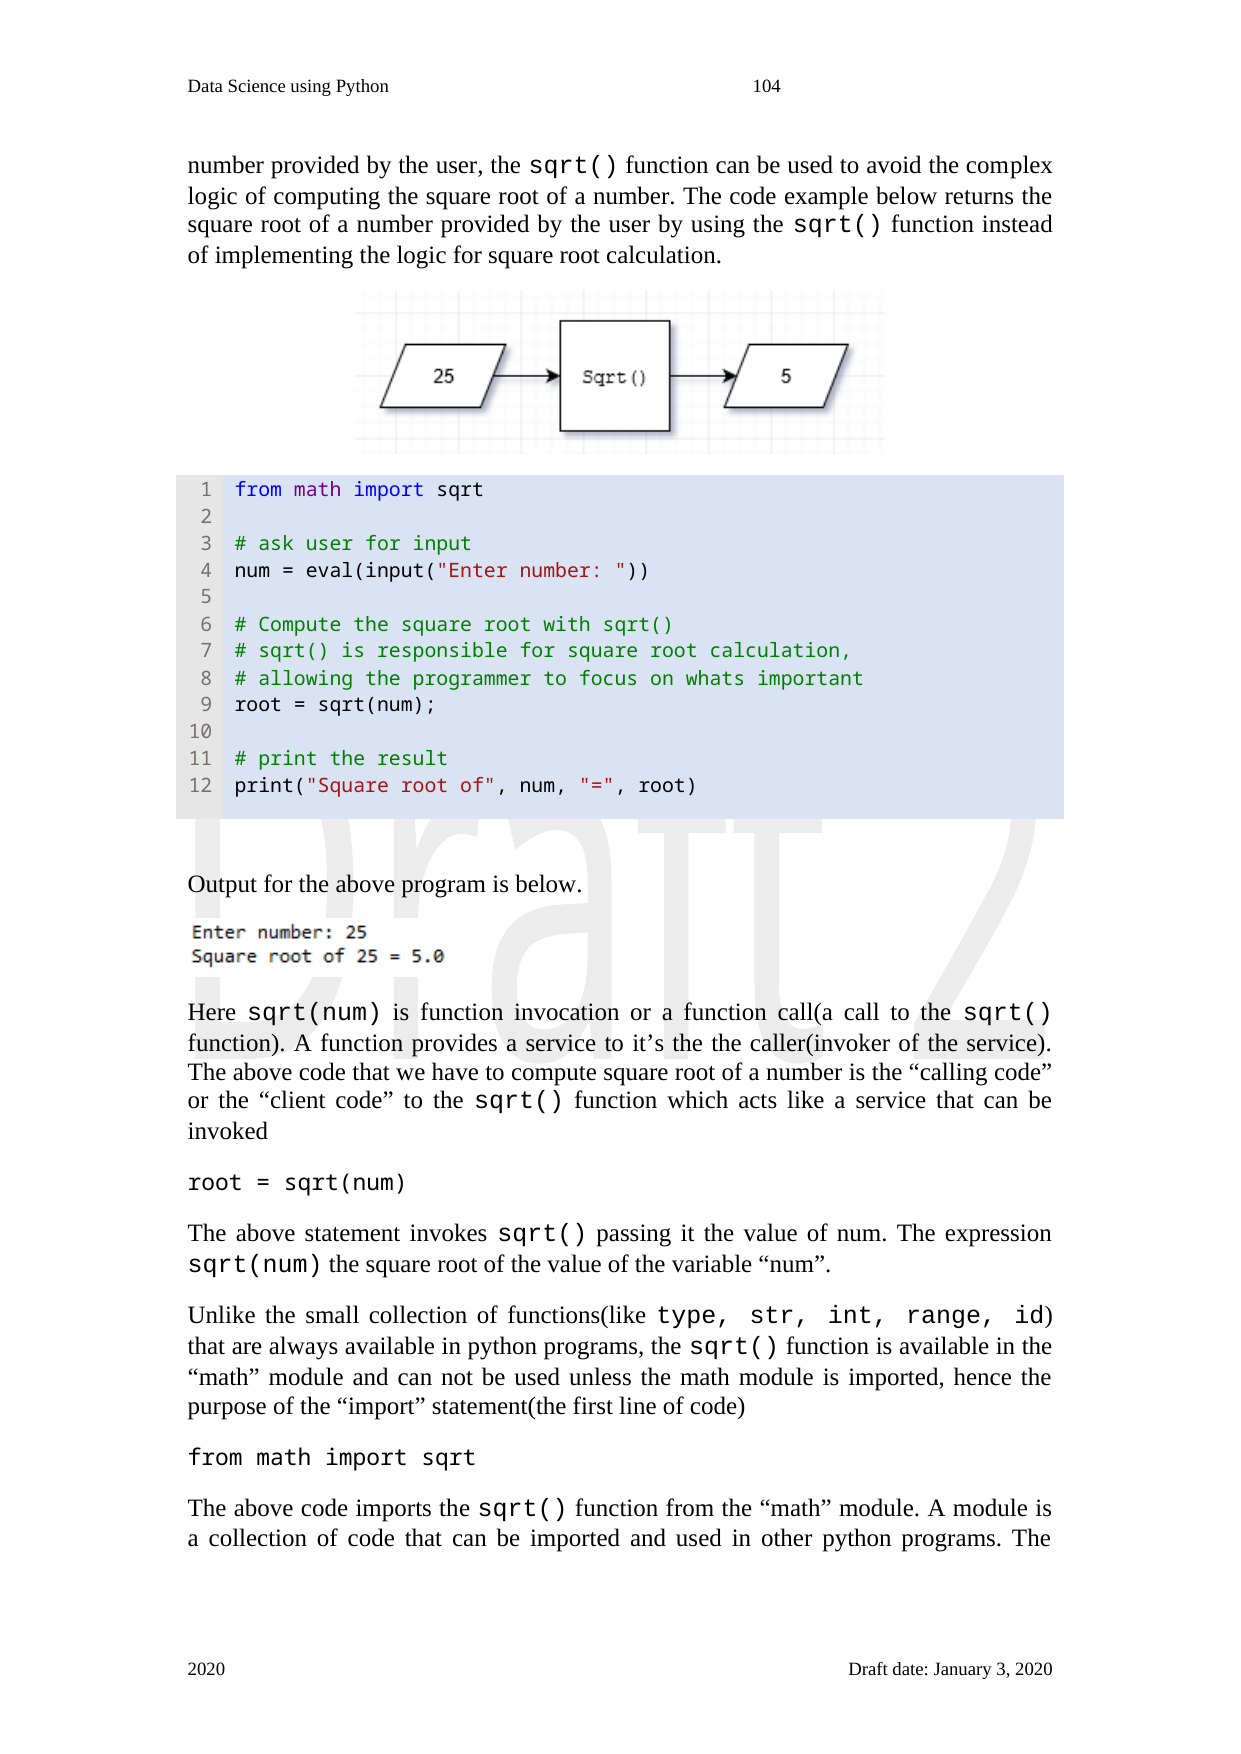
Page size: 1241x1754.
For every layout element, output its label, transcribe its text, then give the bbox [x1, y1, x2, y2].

list Output for the above program is below. [187, 869, 1053, 898]
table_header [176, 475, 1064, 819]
list root = sqrt(num) [187, 1166, 1053, 1197]
list Here sqrt(num) is function invocation or a function call(a call to the sqrt() function). A function provides a service to it’s the the caller(invoker of the service). The above code that we have to compute square root of a number is the “calling code” or the “client code” to the sqrt() function which acts like a service that can be invoked [187, 997, 1053, 1145]
picture [355, 290, 885, 454]
list Unlike the small collection of functions(like type, str, int, range, id) that are always available in python programs, the sqrt() function is available in the “math” module and can not be used unless the math module is imported, hence the purpose of the “import” statement(the first line of code) [187, 1301, 1053, 1420]
list from math import sqrt [187, 1441, 1053, 1472]
list The above statement invokes sqrt() passing it the value of num. The expression sqrt(num) the square root of the value of the variable “num”. [187, 1218, 1053, 1280]
picture [187, 918, 468, 977]
